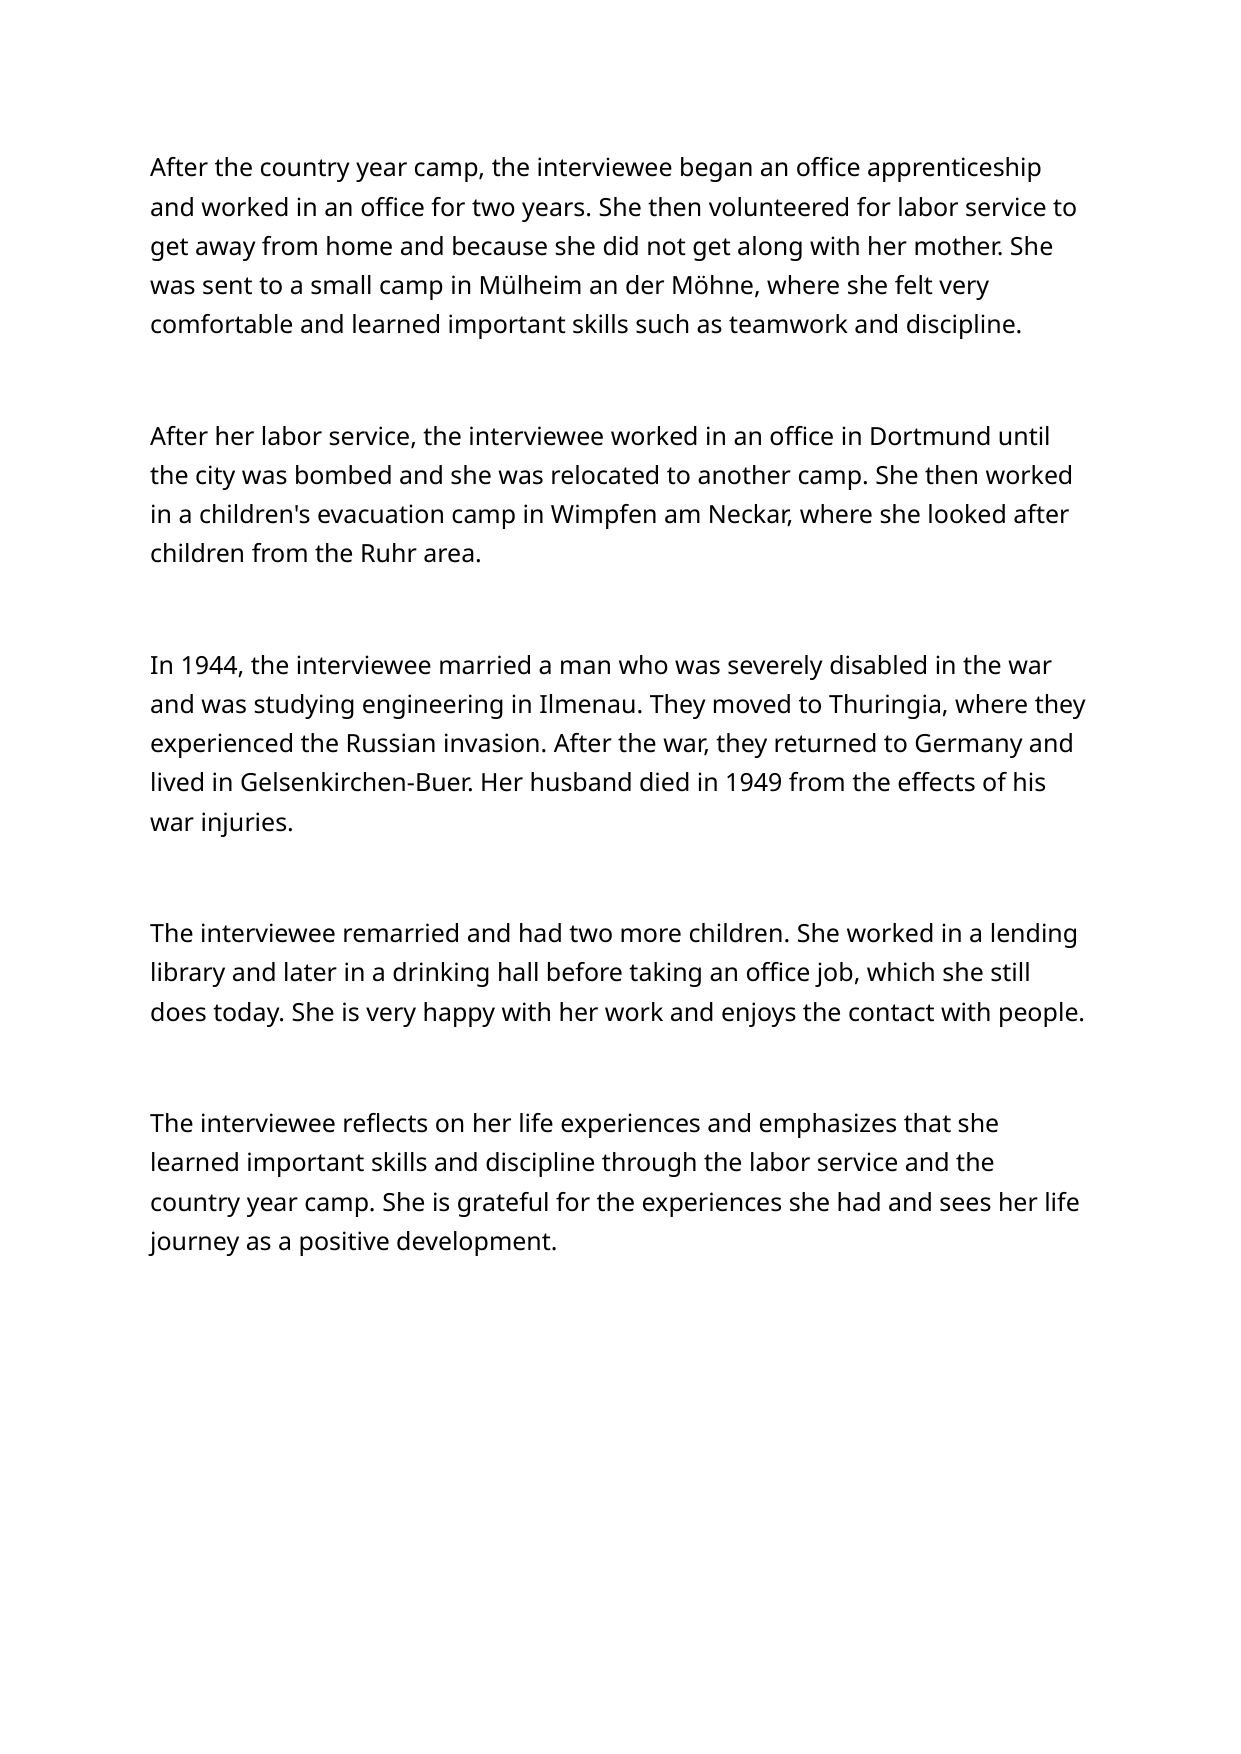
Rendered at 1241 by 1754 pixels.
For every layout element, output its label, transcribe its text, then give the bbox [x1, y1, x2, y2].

text After her labor service, the interviewee worked in an office in Dortmund until the city was bombed and she was relocated to another camp. She then worked in a children's evacuation camp in Wimpfen am Neckar, where she looked after children from the Ruhr area. [150, 418, 1090, 570]
text In 1944, the interviewee married a man who was severely disabled in the war and was studying engineering in Ilmenau. They moved to Thuringia, where they experienced the Russian invasion. After the war, they returned to Germany and lived in Gelsenkirchen-Buer. Her husband died in 1949 from the effects of his war injuries. [150, 647, 1090, 838]
text The interviewee reflects on her life experiences and emphasizes that she learned important skills and discipline through the labor service and the country year camp. She is grateful for the experiences she had and sees her life journey as a positive development. [150, 1106, 1090, 1257]
text After the country year camp, the interviewee began an office apprenticeship and worked in an office for two years. She then volunteered for labor service to get away from home and because she did not get along with her mother. She was sent to a small camp in Mülheim an der Möhne, where she felt very comfortable and learned important skills such as teamwork and discipline. [150, 150, 1090, 341]
text The interviewee remarried and had two more children. She worked in a lending library and later in a drinking hall before taking an office job, which she still does today. She is very happy with her work and enjoys the contact with people. [150, 916, 1090, 1028]
